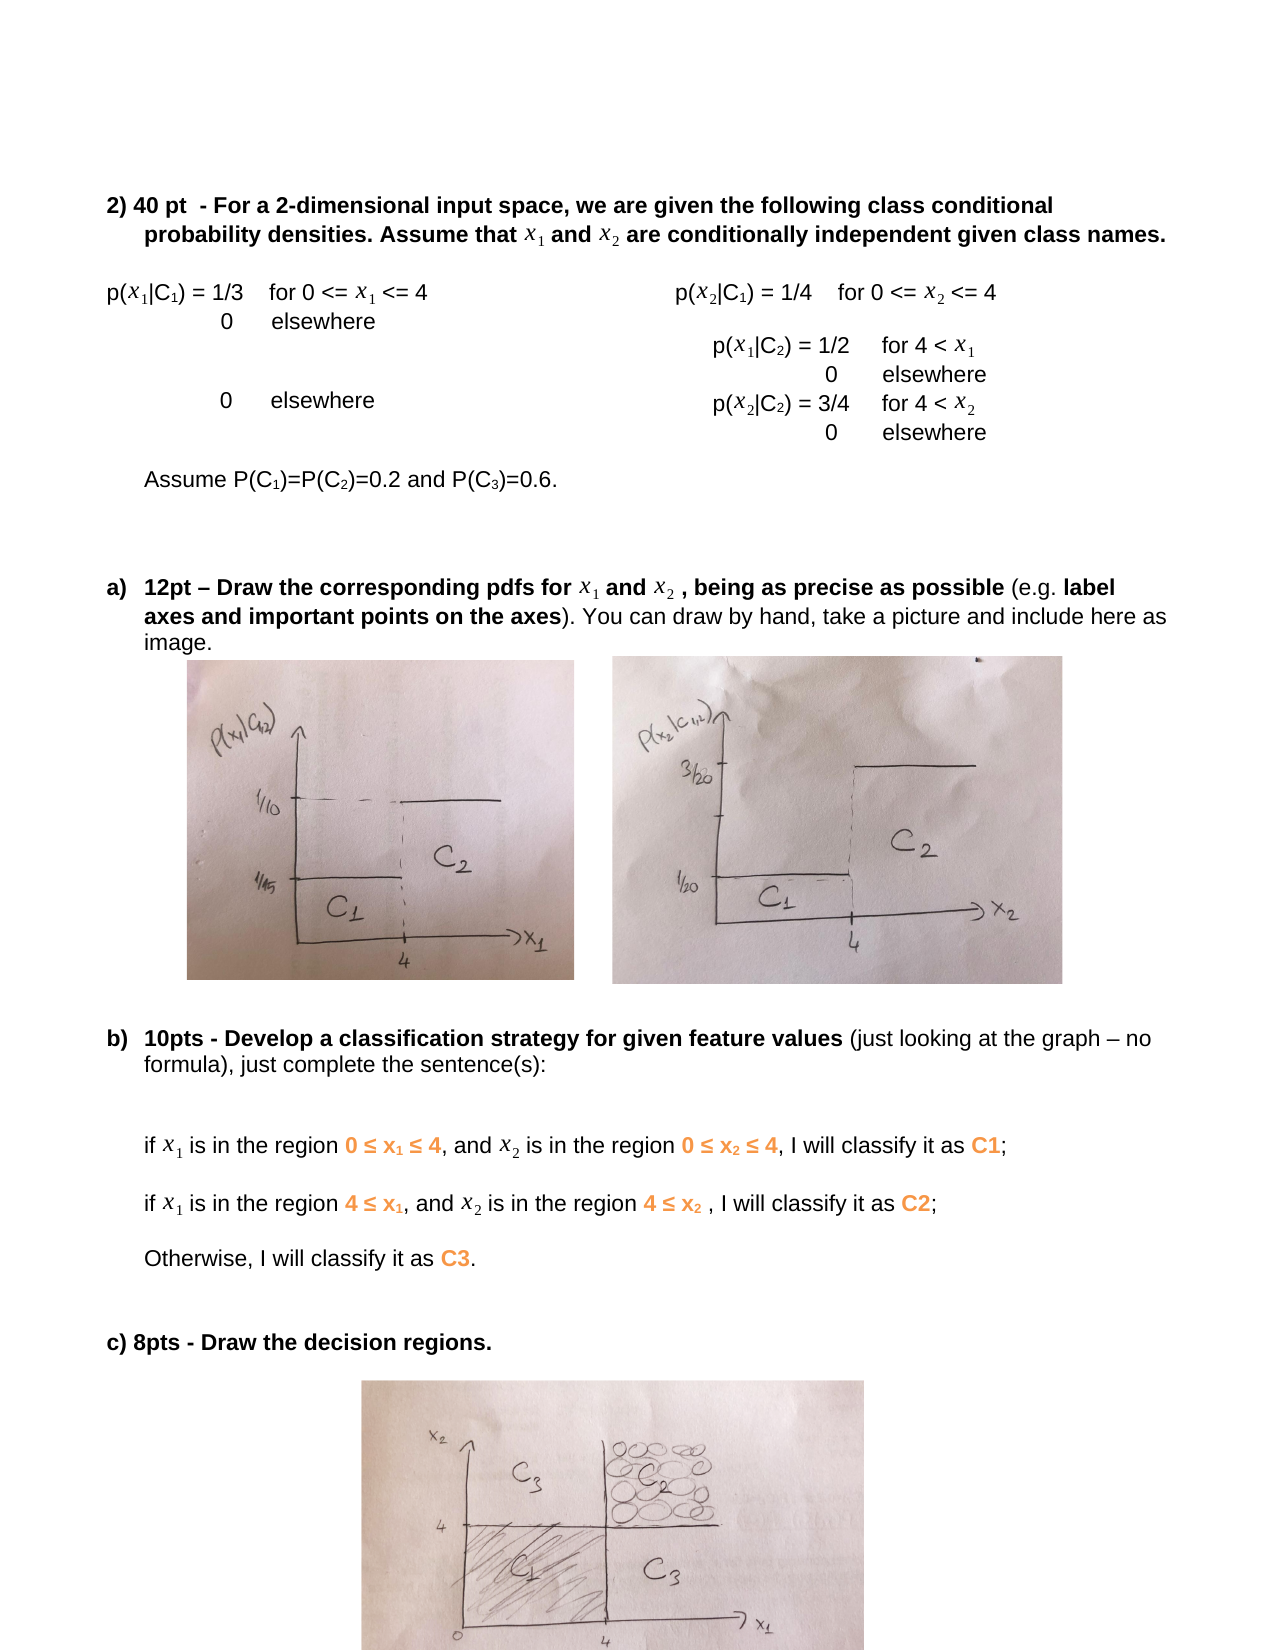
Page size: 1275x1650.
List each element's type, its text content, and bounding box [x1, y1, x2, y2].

text if is in the region 4 ≤ x1, and is in the region 4 ≤ x2 , I will classify it as C2; [144, 1188, 1169, 1219]
text Assume P(C1)=P(C2)=0.2 and P(C3)=0.6. [144, 466, 1169, 492]
text 0 elsewhere [144, 308, 600, 334]
text 0 elsewhere [712, 361, 1169, 387]
text p(|C2) = 1/2 for 4 < [712, 329, 1169, 361]
text p(|C1) = 1/4 for 0 <= <= 4 [675, 276, 1169, 308]
text 2) 40 pt - For a 2-dimensional input space, we are given the following class conditional probability densities. Assume that and are conditionally independent given class names. [106, 192, 1169, 250]
text p(|C1) = 1/3 for 0 <= <= 4 [106, 276, 600, 308]
text 0 elsewhere [712, 418, 1169, 445]
picture [362, 1381, 863, 1650]
text 0 elsewhere [144, 387, 600, 413]
picture [186, 660, 575, 980]
list 12pt – Draw the corresponding pdfs for and , being as precise as possible (e.g. label axes and important points on the axes). You can draw by hand, take a picture and include here as image. [106, 572, 1169, 656]
text c) 8pts - Draw the decision regions. [106, 1329, 1169, 1356]
text p(|C2) = 3/4 for 4 < [712, 387, 1169, 418]
picture [612, 656, 1062, 984]
text if is in the region 0 ≤ x1 ≤ 4, and is in the region 0 ≤ x2 ≤ 4, I will classify it as C1; [144, 1130, 1169, 1161]
list 10pts - Develop a classification strategy for given feature values (just looking at the graph – no formula), just complete the sentence(s): [106, 1024, 1169, 1077]
text Otherwise, I will classify it as C3. [144, 1245, 1169, 1272]
